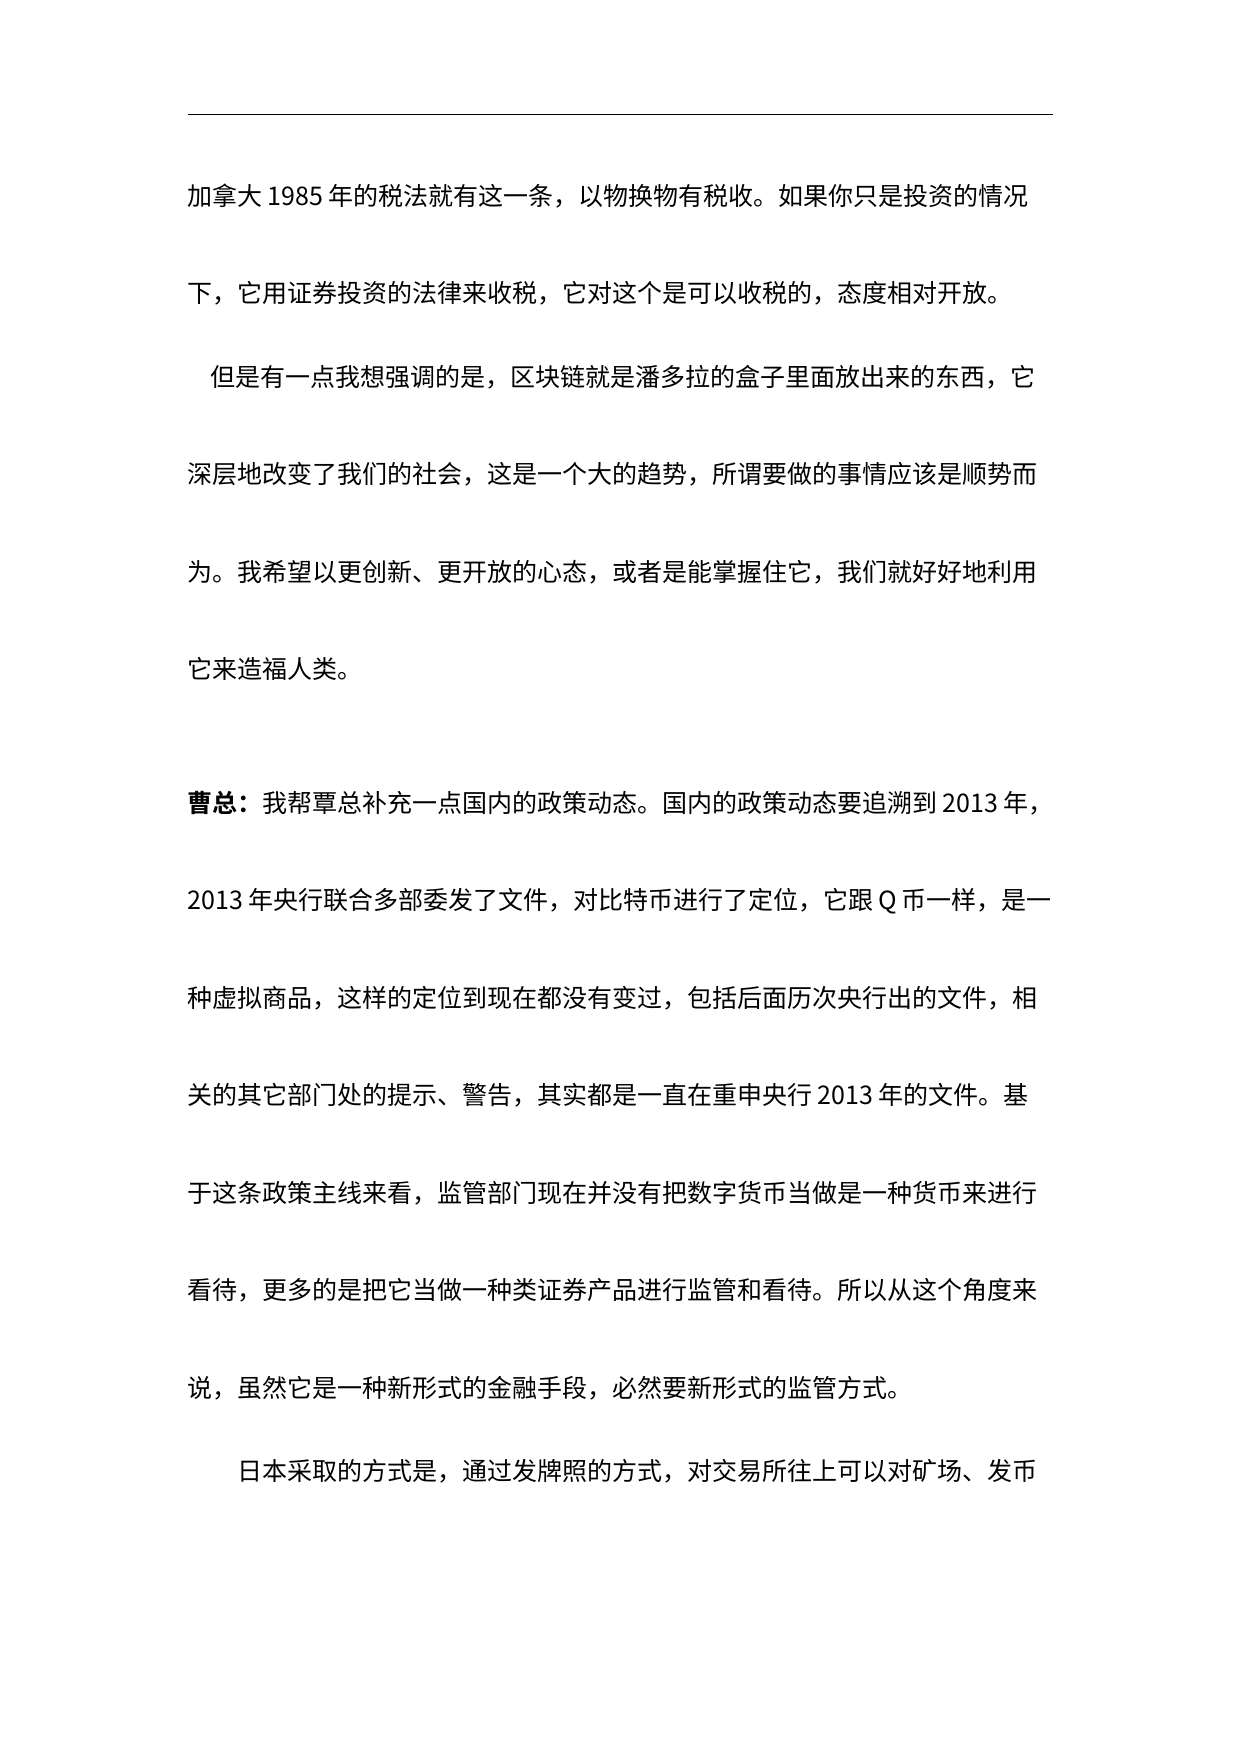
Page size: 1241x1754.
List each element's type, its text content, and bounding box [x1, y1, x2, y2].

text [187, 162, 1053, 324]
text 曹总：我帮覃总补充一点国内的政策动态。国内的政策动态要追溯到2013年，2013年央行联合多部委发了文件，对比特币进行了定位，它跟Q币一样，是一种虚拟商品，这样的定位到现在都没有变过，包括后面历次央行出的文件，相关的其它部门处的提示、警告，其实都是一直在重申央行2013年的文件。基于这条政策主线来看，监管部门现在并没有把数字货币当做是一种货币来进行看待，更多的是把它当做一种类证券产品进行监管和看待。所以从这个角度来说，虽然它是一种新形式的金融手段，必然要新形式的监管方式。 [187, 769, 1053, 1419]
text 但是有一点我想强调的是，区块链就是潘多拉的盒子里面放出来的东西，它深层地改变了我们的社会，这是一个大的趋势，所谓要做的事情应该是顺势而为。我希望以更创新、更开放的心态，或者是能掌握住它，我们就好好地利用它来造福人类。 [187, 343, 1053, 700]
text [187, 1437, 1053, 1502]
